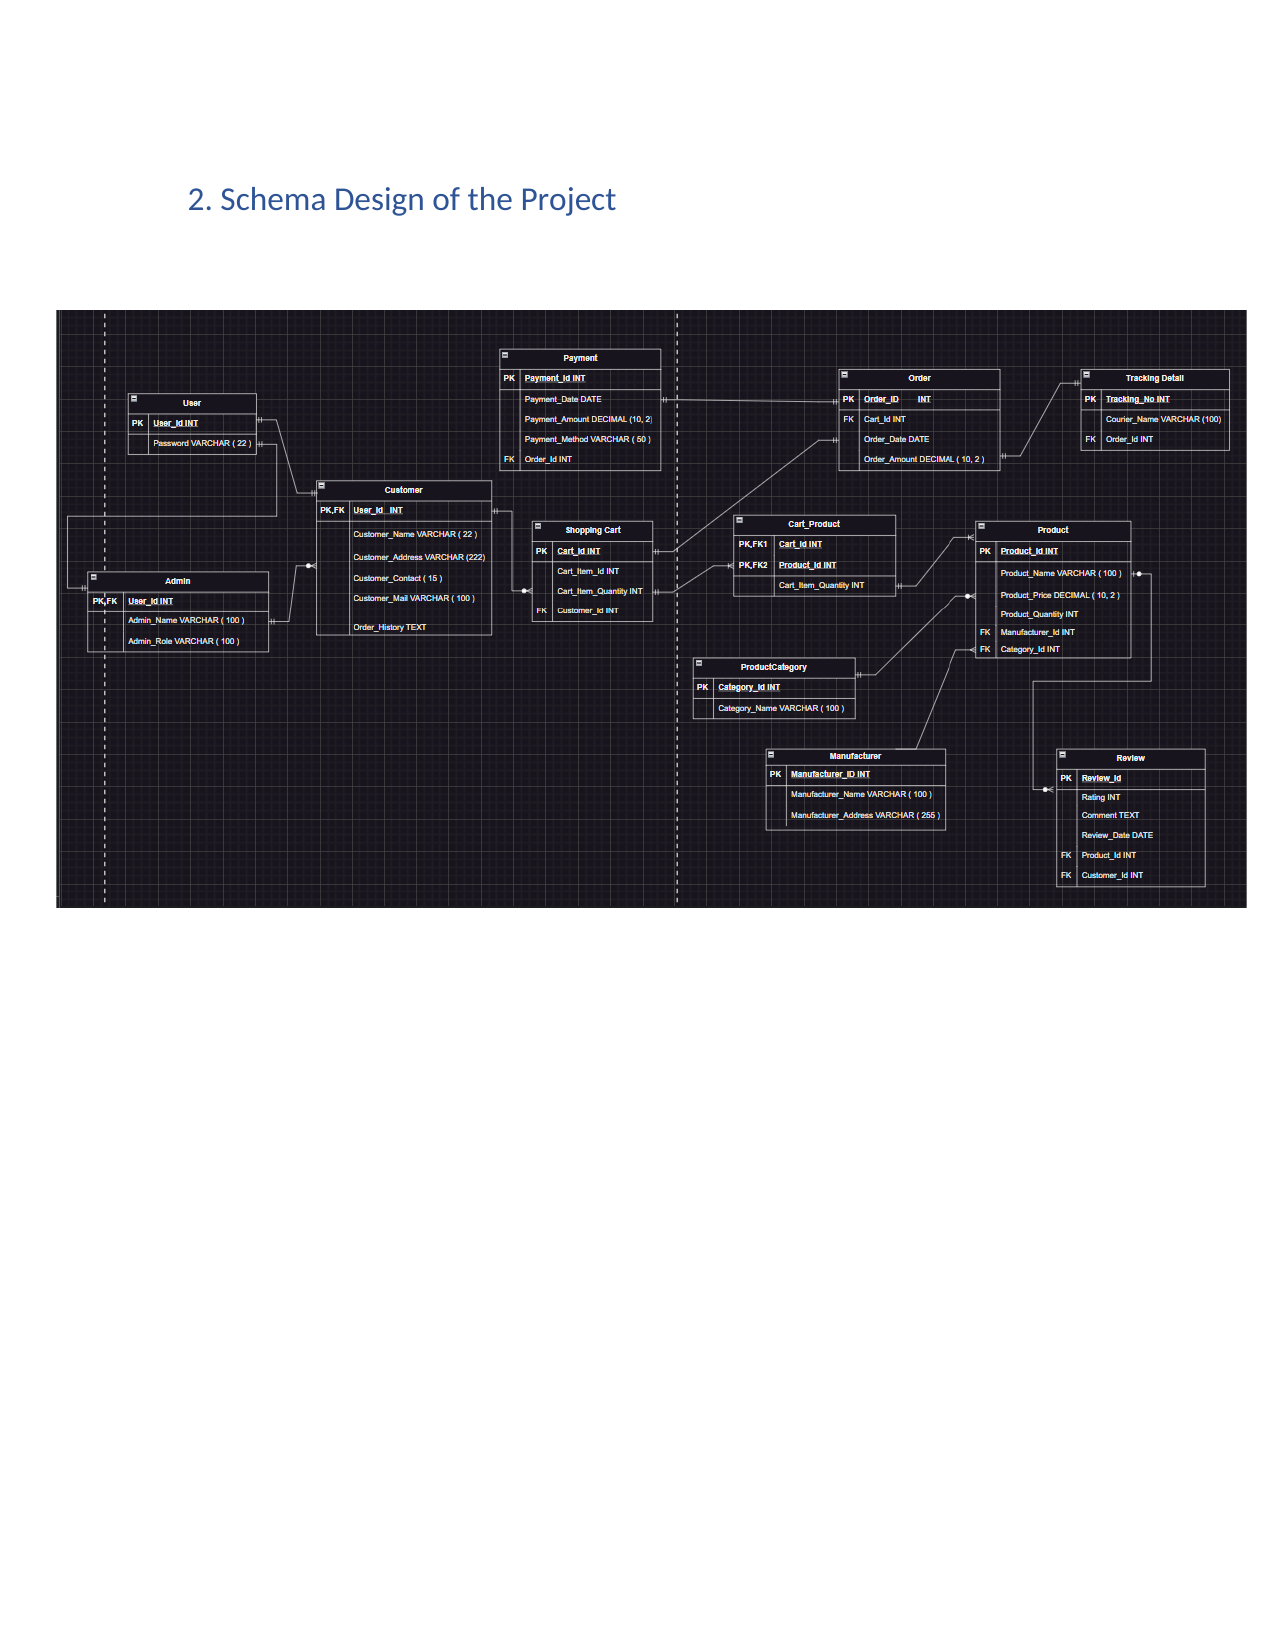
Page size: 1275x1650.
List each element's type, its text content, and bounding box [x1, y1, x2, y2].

text 2. Schema Design of the Project [187, 178, 1125, 219]
picture [56, 310, 1247, 908]
